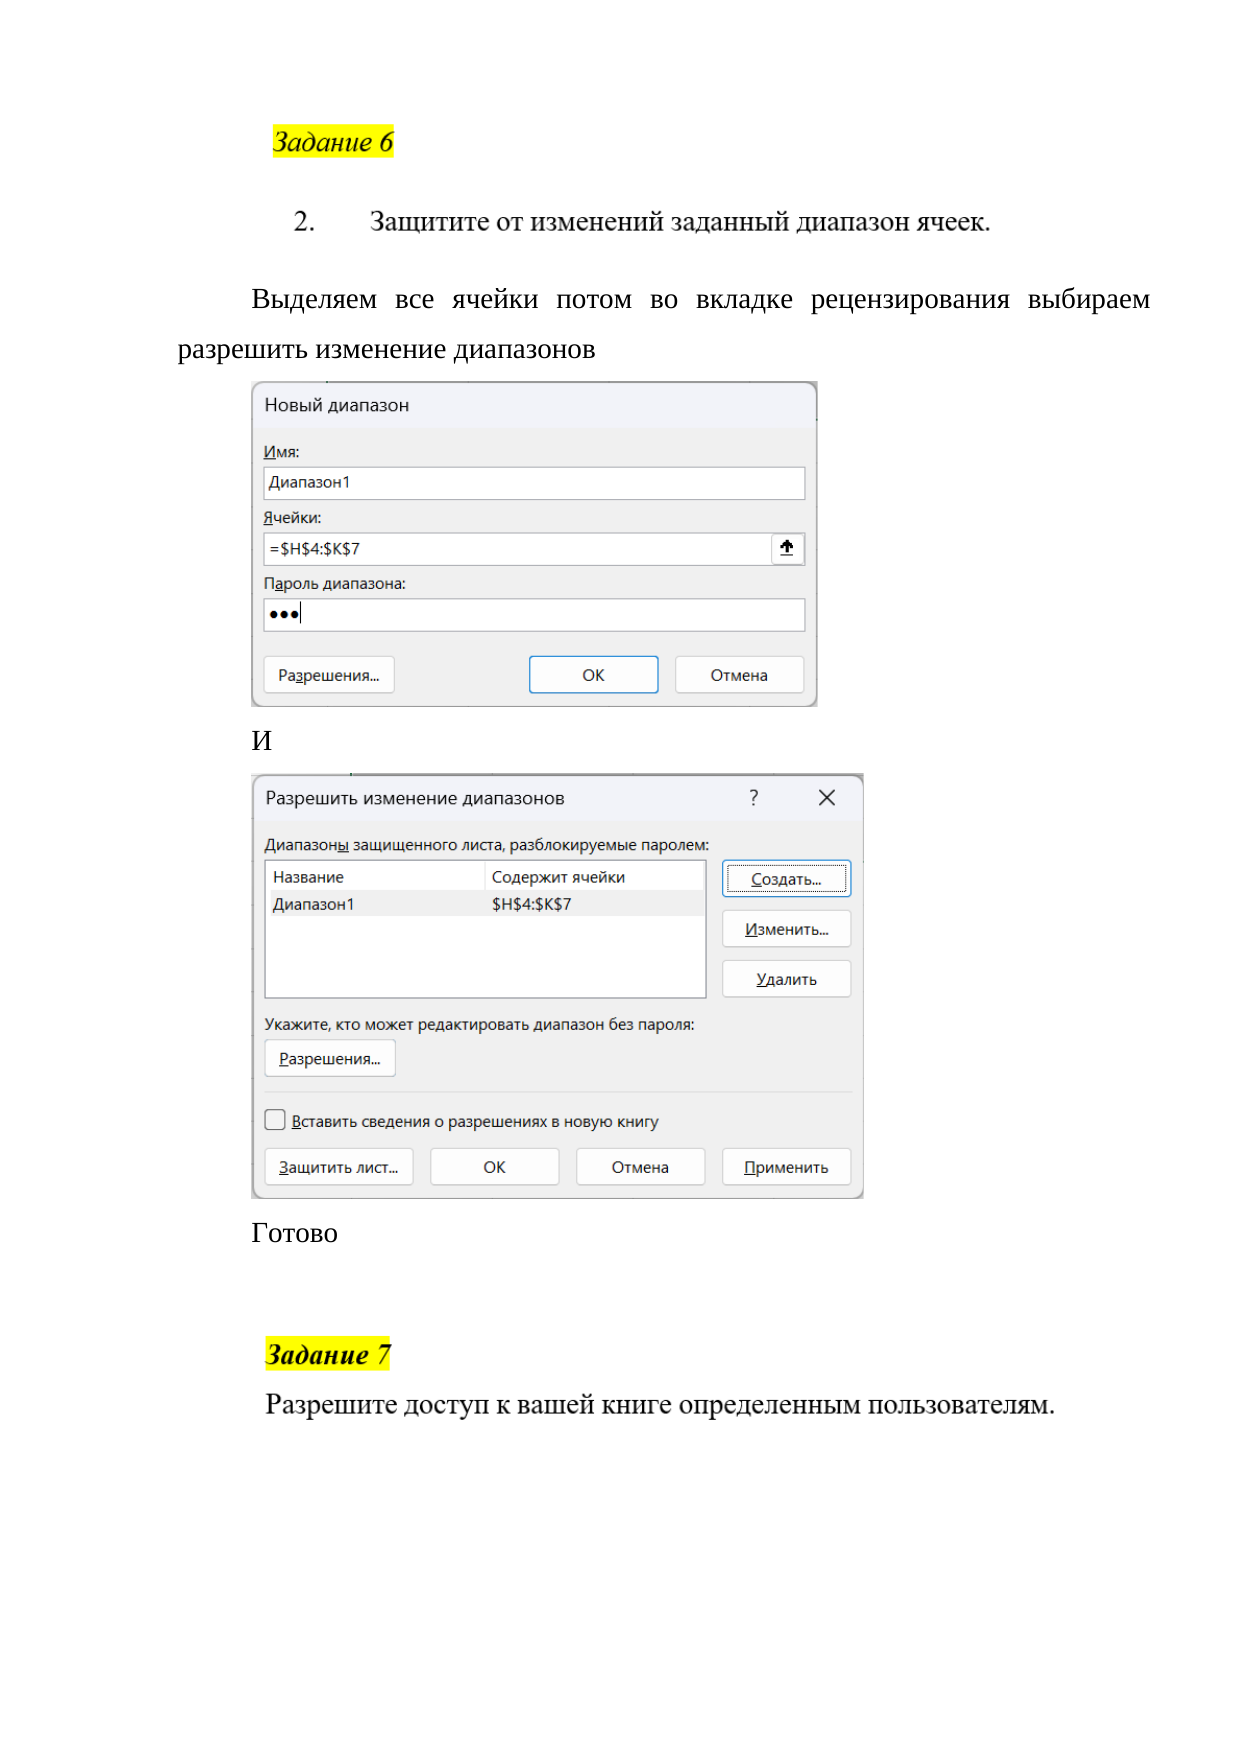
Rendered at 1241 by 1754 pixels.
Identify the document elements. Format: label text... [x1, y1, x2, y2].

picture [251, 773, 864, 1199]
picture [251, 381, 818, 707]
text Готово [177, 1215, 1152, 1249]
text Выделяем все ячейки потом во вкладке рецензирования выбираем разрешить изменение диапазонов [177, 281, 1152, 364]
picture [251, 118, 1022, 264]
picture [251, 1315, 1105, 1444]
text И [177, 723, 1152, 757]
